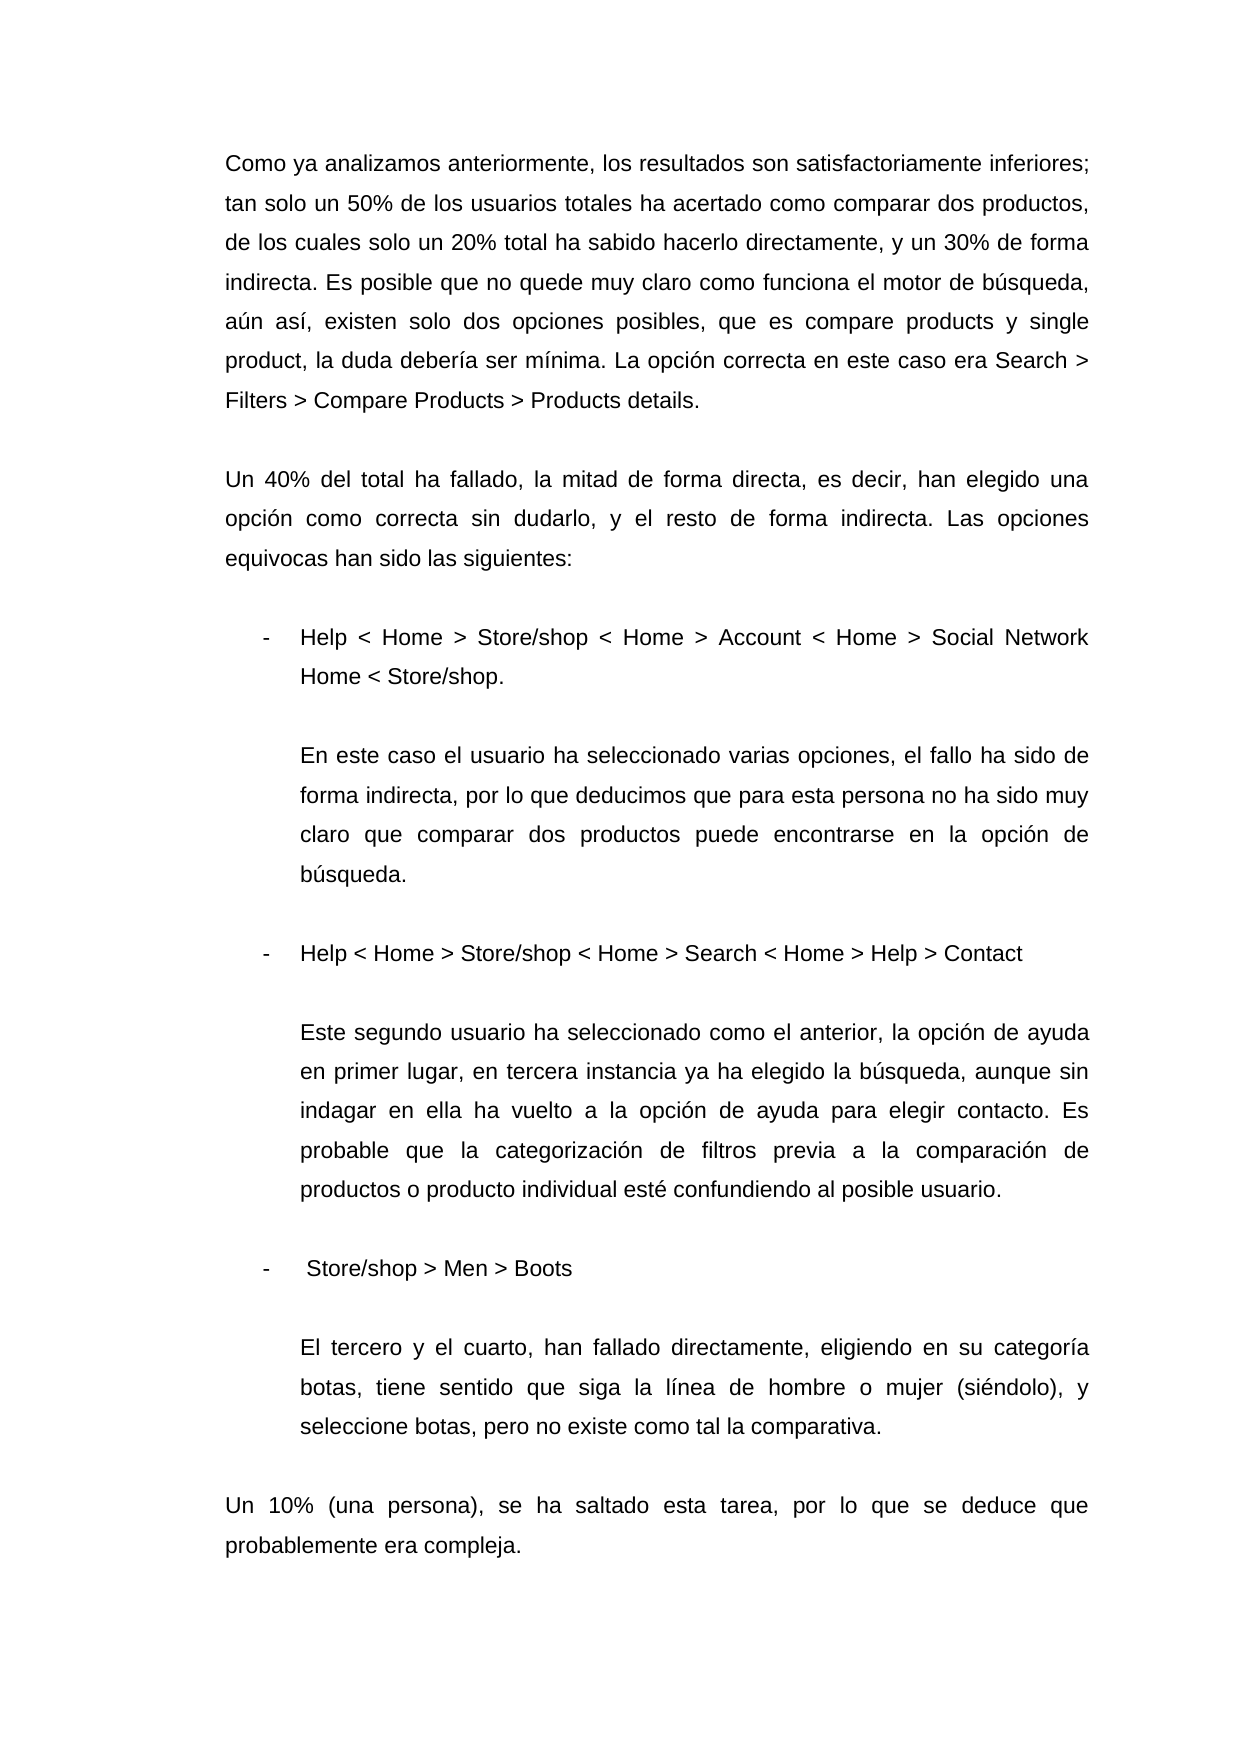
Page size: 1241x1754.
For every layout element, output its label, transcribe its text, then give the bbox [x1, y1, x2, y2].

list Store/shop > Men > Boots [262, 1255, 1090, 1282]
text Un 40% del total ha fallado, la mitad de forma directa, es decir, han elegido una opción como correcta sin dudarlo, y el resto de forma indirecta. Las opciones equivocas han sido las siguientes: [225, 466, 1090, 571]
text Como ya analizamos anteriormente, los resultados son satisfactoriamente inferiores; tan solo un 50% de los usuarios totales ha acertado como comparar dos productos, de los cuales solo un 20% total ha sabido hacerlo directamente, y un 30% de forma indirecta. Es posible que no quede muy claro como funciona el motor de búsqueda, aún así, existen solo dos opciones posibles, que es compare products y single product, la duda debería ser mínima. La opción correcta en este caso era Search > Filters > Compare Products > Products details. [225, 150, 1090, 413]
text Un 10% (una persona), se ha saltado esta tarea, por lo que se deduce que probablemente era compleja. [225, 1492, 1090, 1558]
list Help < Home > Store/shop < Home > Account < Home > Social Network Home < Store/shop. [262, 624, 1090, 689]
list Help < Home > Store/shop < Home > Search < Home > Help > Contact [262, 939, 1090, 966]
text El tercero y el cuarto, han fallado directamente, eligiendo en su categoría botas, tiene sentido que siga la línea de hombre o mujer (siéndolo), y seleccione botas, pero no existe como tal la comparativa. [300, 1334, 1090, 1440]
text Este segundo usuario ha seleccionado como el anterior, la opción de ayuda en primer lugar, en tercera instancia ya ha elegido la búsqueda, aunque sin indagar en ella ha vuelto a la opción de ayuda para elegir contacto. Es probable que la categorización de filtros previa a la comparación de productos o producto individual esté confundiendo al posible usuario. [300, 1018, 1090, 1203]
text En este caso el usuario ha seleccionado varias opciones, el fallo ha sido de forma indirecta, por lo que deducimos que para esta persona no ha sido muy claro que comparar dos productos puede encontrarse en la opción de búsqueda. [300, 742, 1090, 887]
